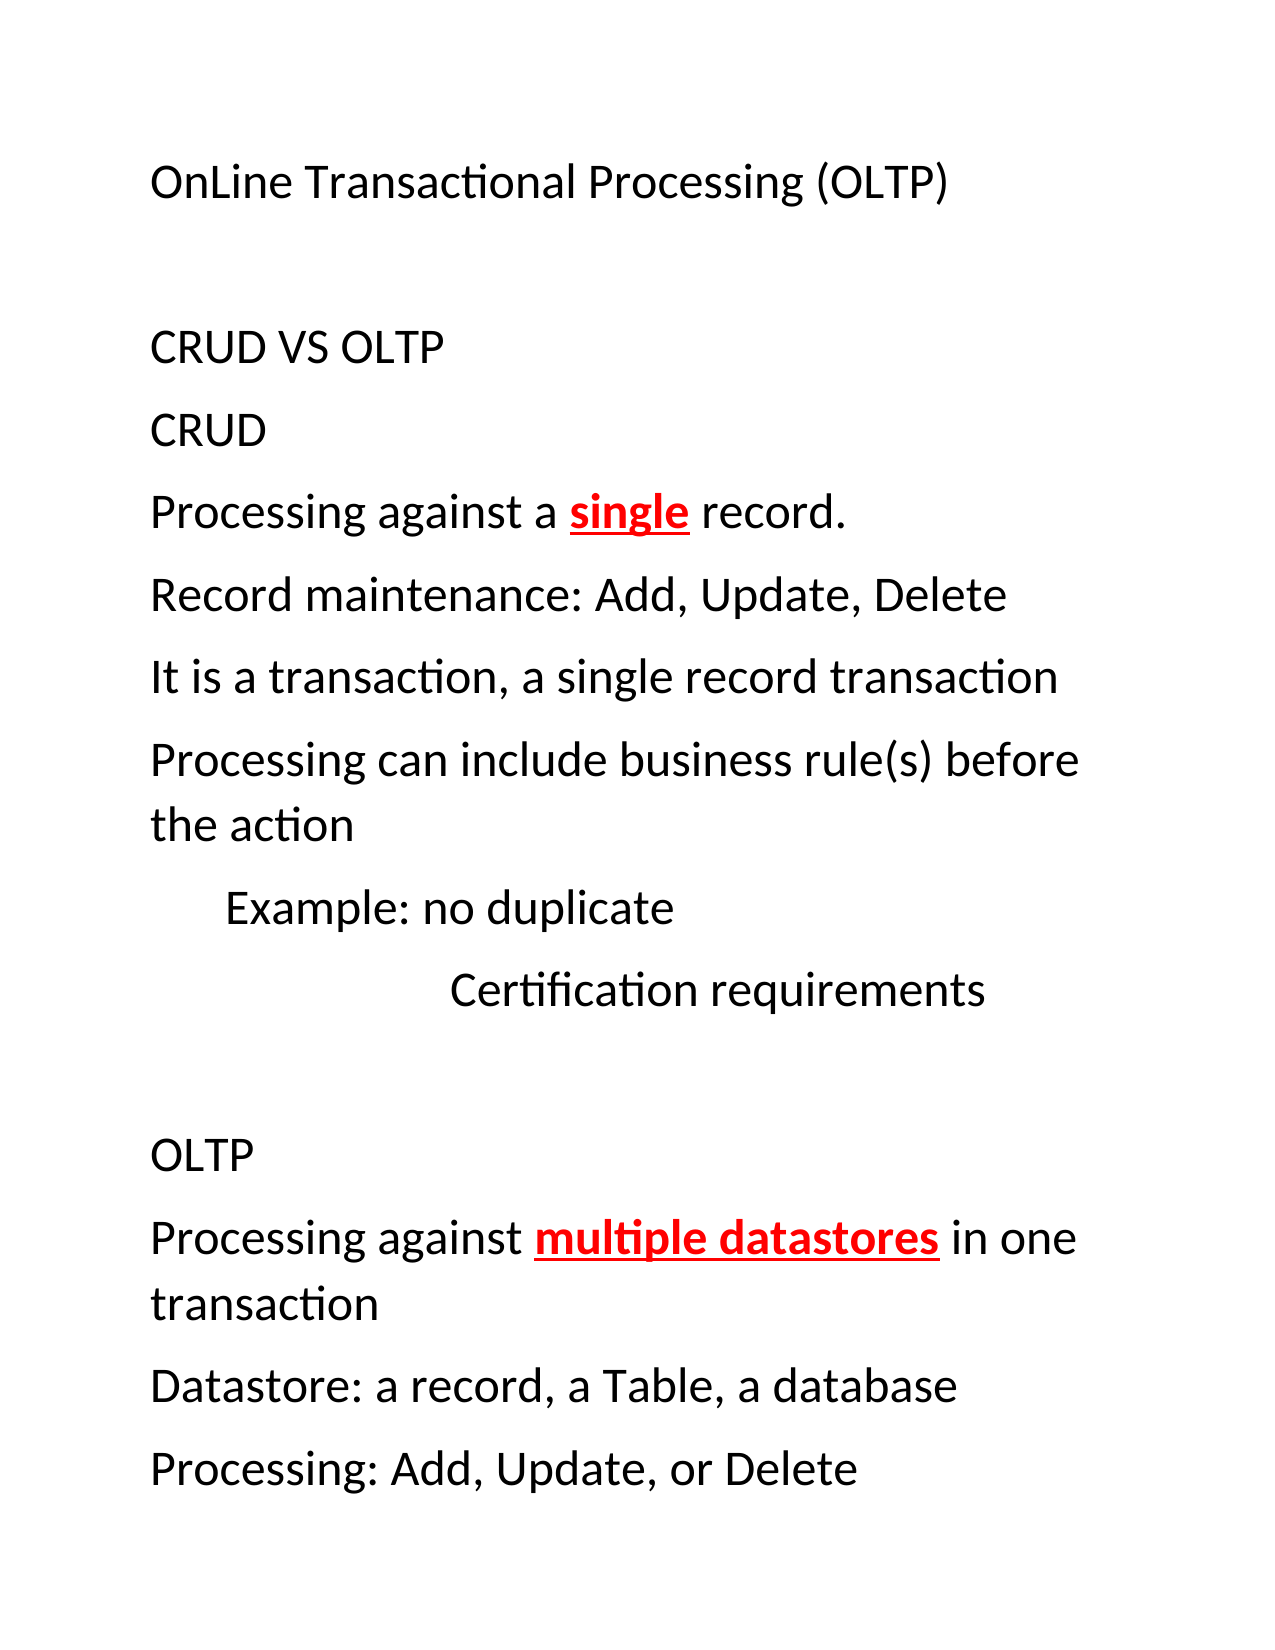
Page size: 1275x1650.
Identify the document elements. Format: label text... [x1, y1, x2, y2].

text Certification requirements [150, 958, 1125, 1019]
text Processing can include business rule(s) before the action [150, 727, 1125, 854]
text CRUD VS OLTP [150, 315, 1125, 376]
text Processing against a single record. [150, 480, 1125, 541]
text Example: no duplicate [150, 876, 1125, 937]
text CRUD [150, 397, 1125, 458]
text It is a transaction, a single record transaction [150, 645, 1125, 706]
text OnLine Transactional Processing (OLTP) [150, 150, 1125, 211]
text OLTP [150, 1123, 1125, 1184]
text Datastore: a record, a Table, a database [150, 1354, 1125, 1415]
text Processing against multiple datastores in one transaction [150, 1206, 1125, 1333]
text Record maintenance: Add, Update, Delete [150, 562, 1125, 623]
text Processing: Add, Update, or Delete [150, 1437, 1125, 1498]
